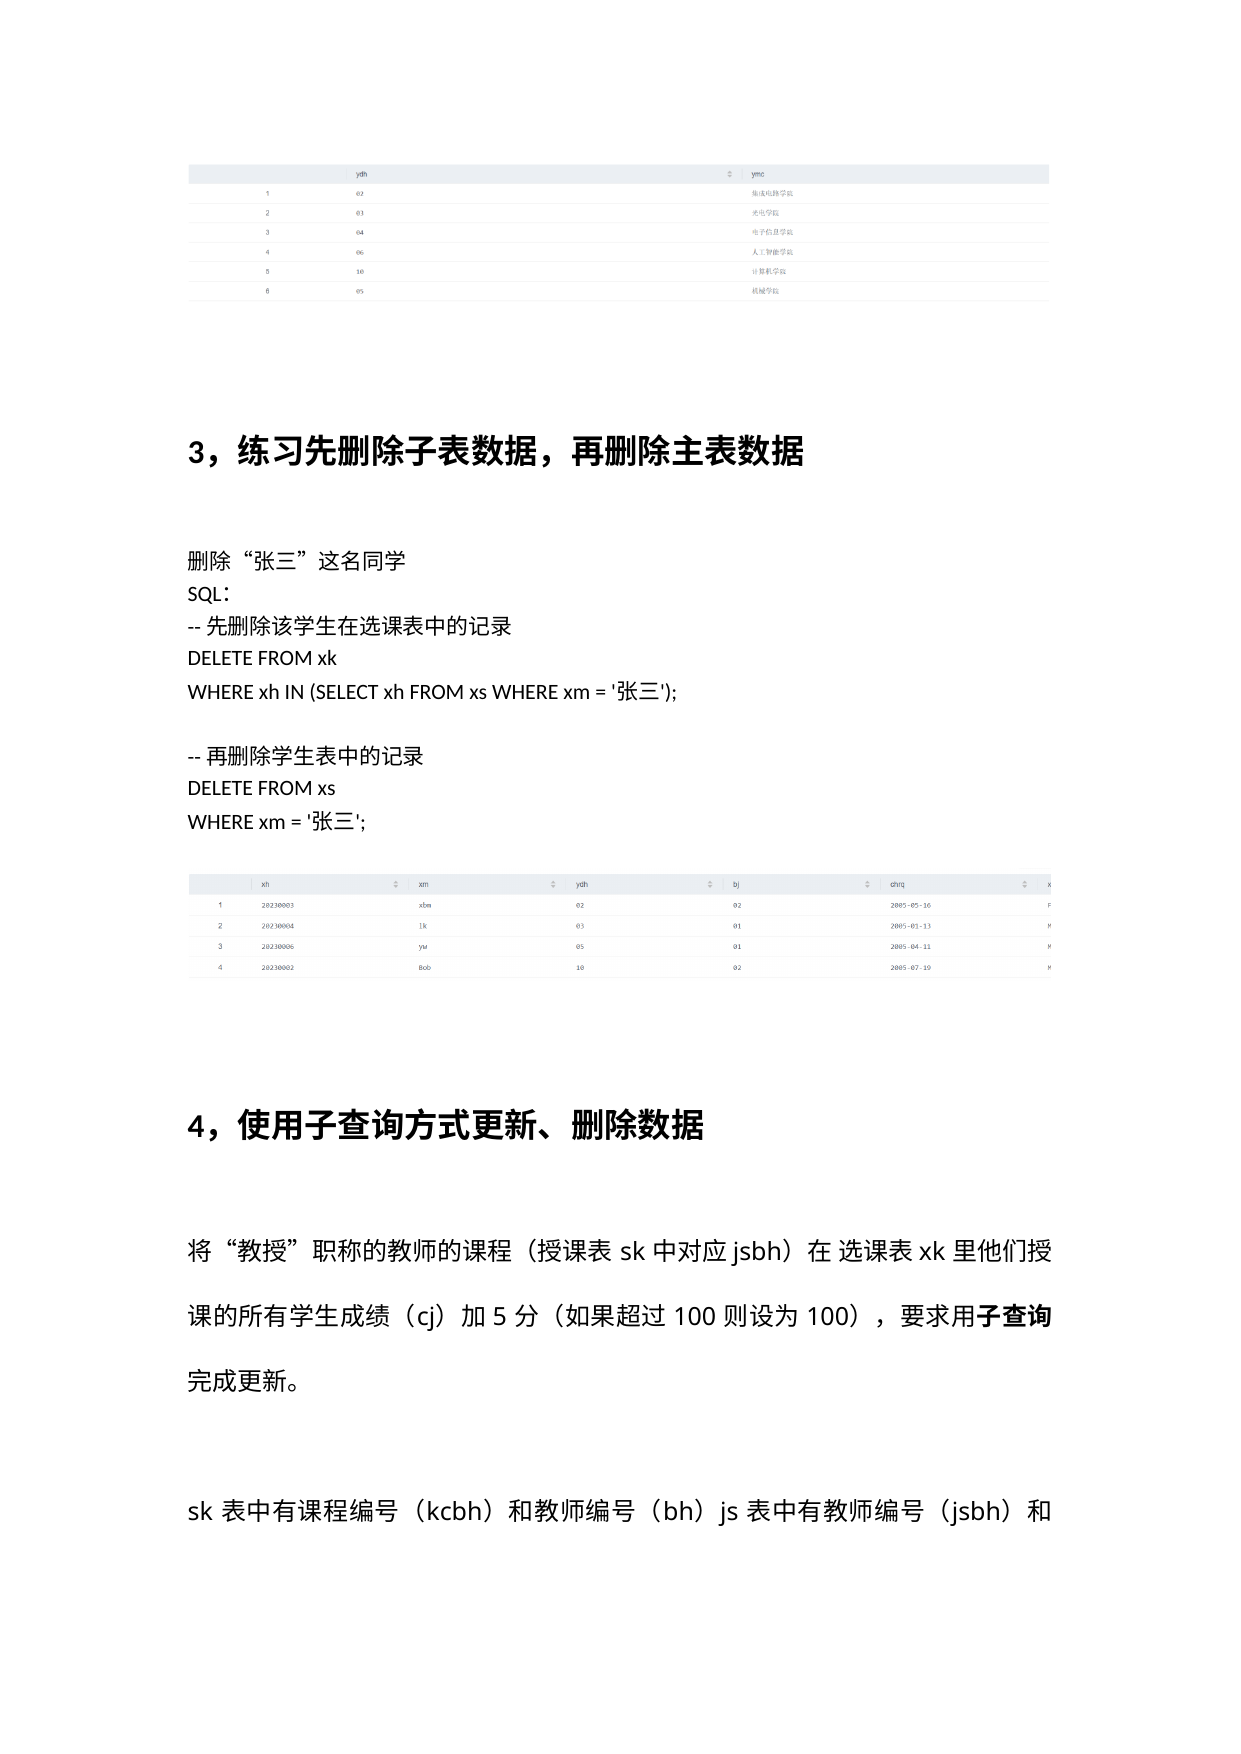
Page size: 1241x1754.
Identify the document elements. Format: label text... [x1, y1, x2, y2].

list DELETE FROM xk [187, 641, 1053, 673]
list -- 先删除该学生在选课表中的记录 [187, 608, 1053, 641]
list WHERE xm = '张三'; [187, 803, 1053, 836]
list DELETE FROM xs [187, 771, 1053, 803]
list -- 再删除学生表中的记录 [187, 738, 1053, 771]
picture [187, 868, 1051, 981]
list 删除“张三”这名同学 [187, 543, 1053, 576]
picture [187, 162, 1050, 326]
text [187, 1477, 1053, 1542]
list SQL： [187, 576, 1053, 608]
subtitle 使用子查询方式更新、删除数据 [187, 1090, 1053, 1155]
text 将“教授”职称的教师的课程（授课表 sk 中对应 jsbh）在 选课表 xk 里他们授课的所有学生成绩（cj）加 5 分（如果超过 100 则设为 100），要求用子查询完成更新。 [187, 1217, 1053, 1412]
subtitle 练习先删除子表数据，再删除主表数据 [187, 417, 1053, 482]
list WHERE xh IN (SELECT xh FROM xs WHERE xm = '张三'); [187, 673, 1053, 706]
